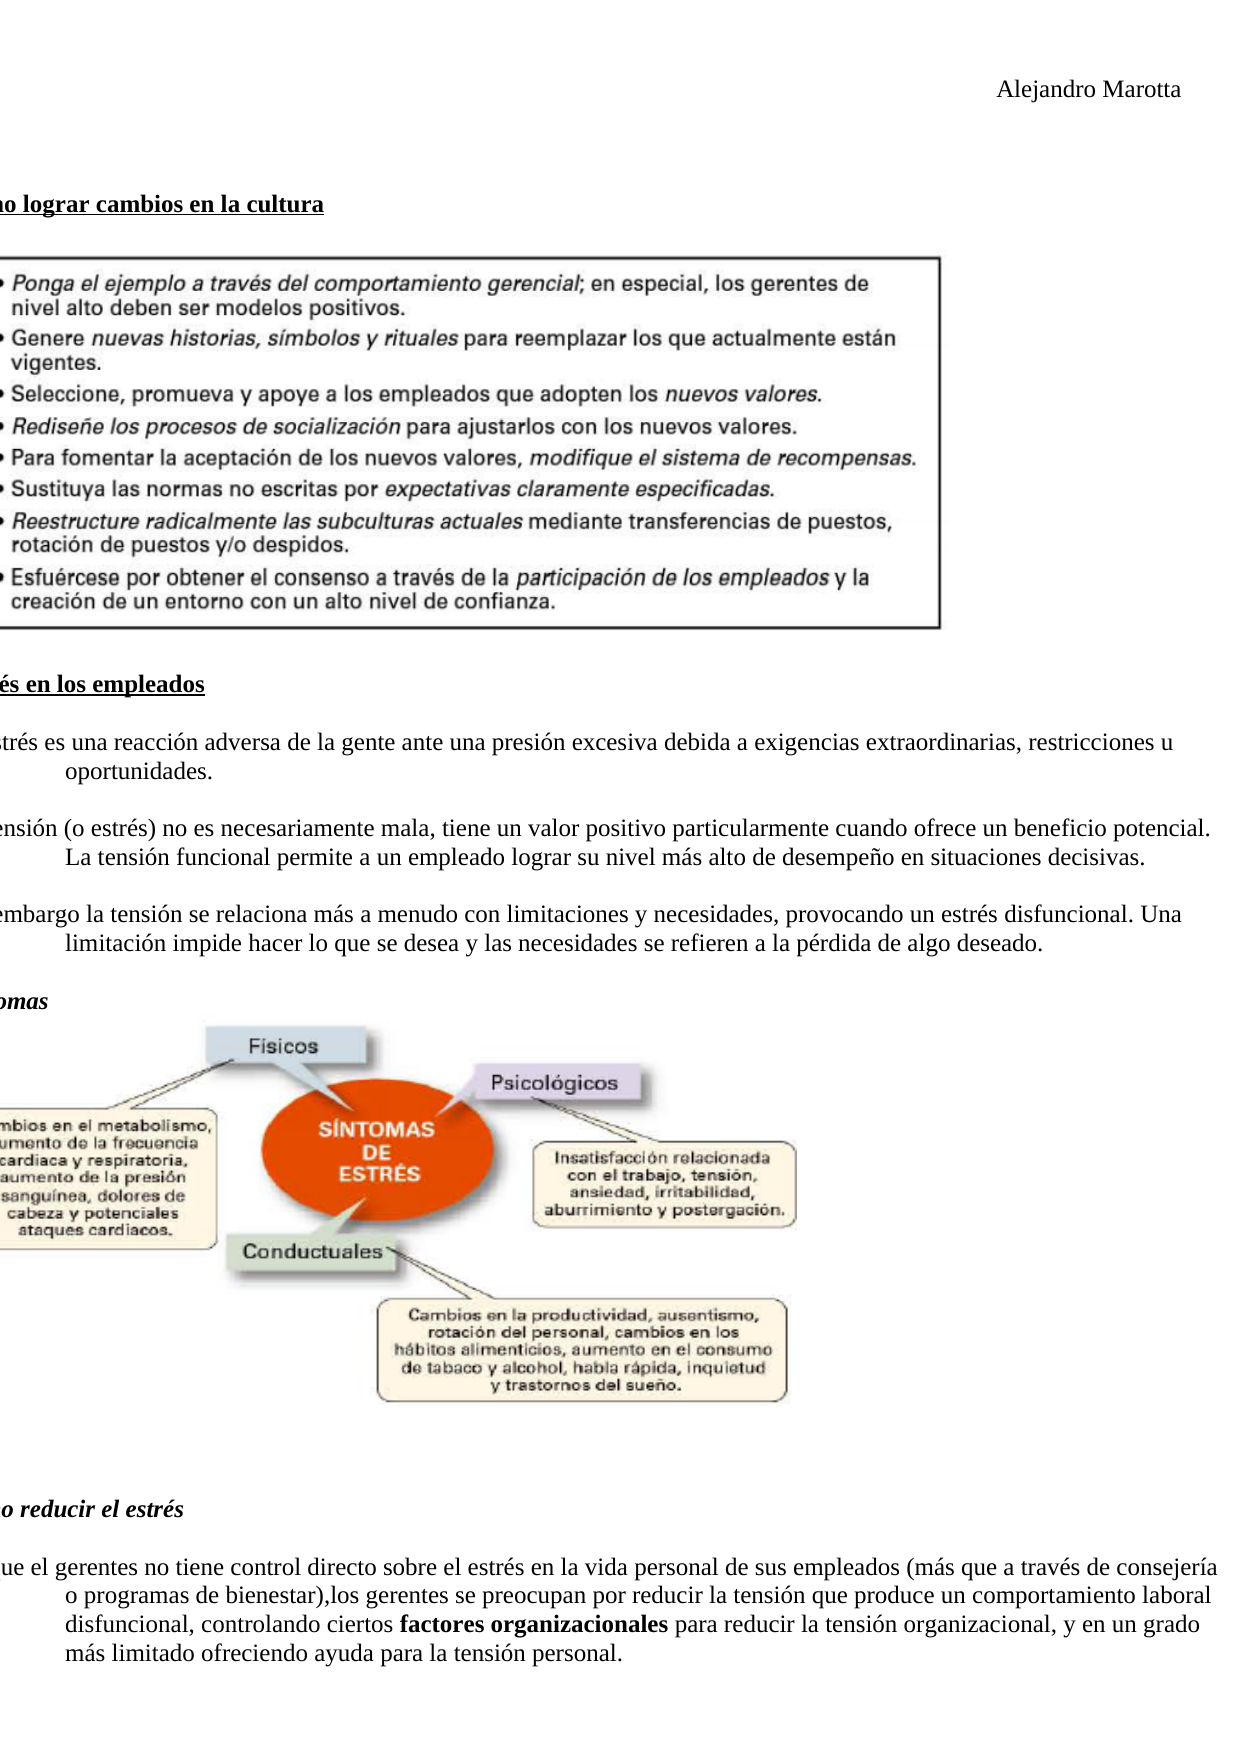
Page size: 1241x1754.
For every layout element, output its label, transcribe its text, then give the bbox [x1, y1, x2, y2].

text Estrés en los empleados [0, 669, 1227, 698]
text Sin embargo la tensión se relaciona más a menudo con limitaciones y necesidades, provocando un estrés disfuncional. Una limitación impide hacer lo que se desea y las necesidades se refieren a la pérdida de algo deseado. [0, 899, 1227, 957]
text Cómo lograr cambios en la cultura [0, 189, 1227, 217]
text Ya que el gerentes no tiene control directo sobre el estrés en la vida personal de sus empleados (más que a través de consejería o programas de bienestar),los gerentes se preocupan por reducir la tensión que produce un comportamiento laboral disfuncional, controlando ciertos factores organizacionales para reducir la tensión organizacional, y en un grado más limitado ofreciendo ayuda para la tensión personal. [0, 1552, 1227, 1667]
picture [0, 246, 956, 641]
text El estrés es una reacción adversa de la gente ante una presión excesiva debida a exigencias extraordinarias, restricciones u oportunidades. [0, 727, 1227, 784]
picture [0, 1014, 797, 1409]
text Como reducir el estrés [0, 1494, 1227, 1523]
text La tensión (o estrés) no es necesariamente mala, tiene un valor positivo particularmente cuando ofrece un beneficio potencial. La tensión funcional permite a un empleado lograr su nivel más alto de desempeño en situaciones decisivas. [0, 813, 1227, 871]
text Síntomas [0, 986, 1227, 1014]
